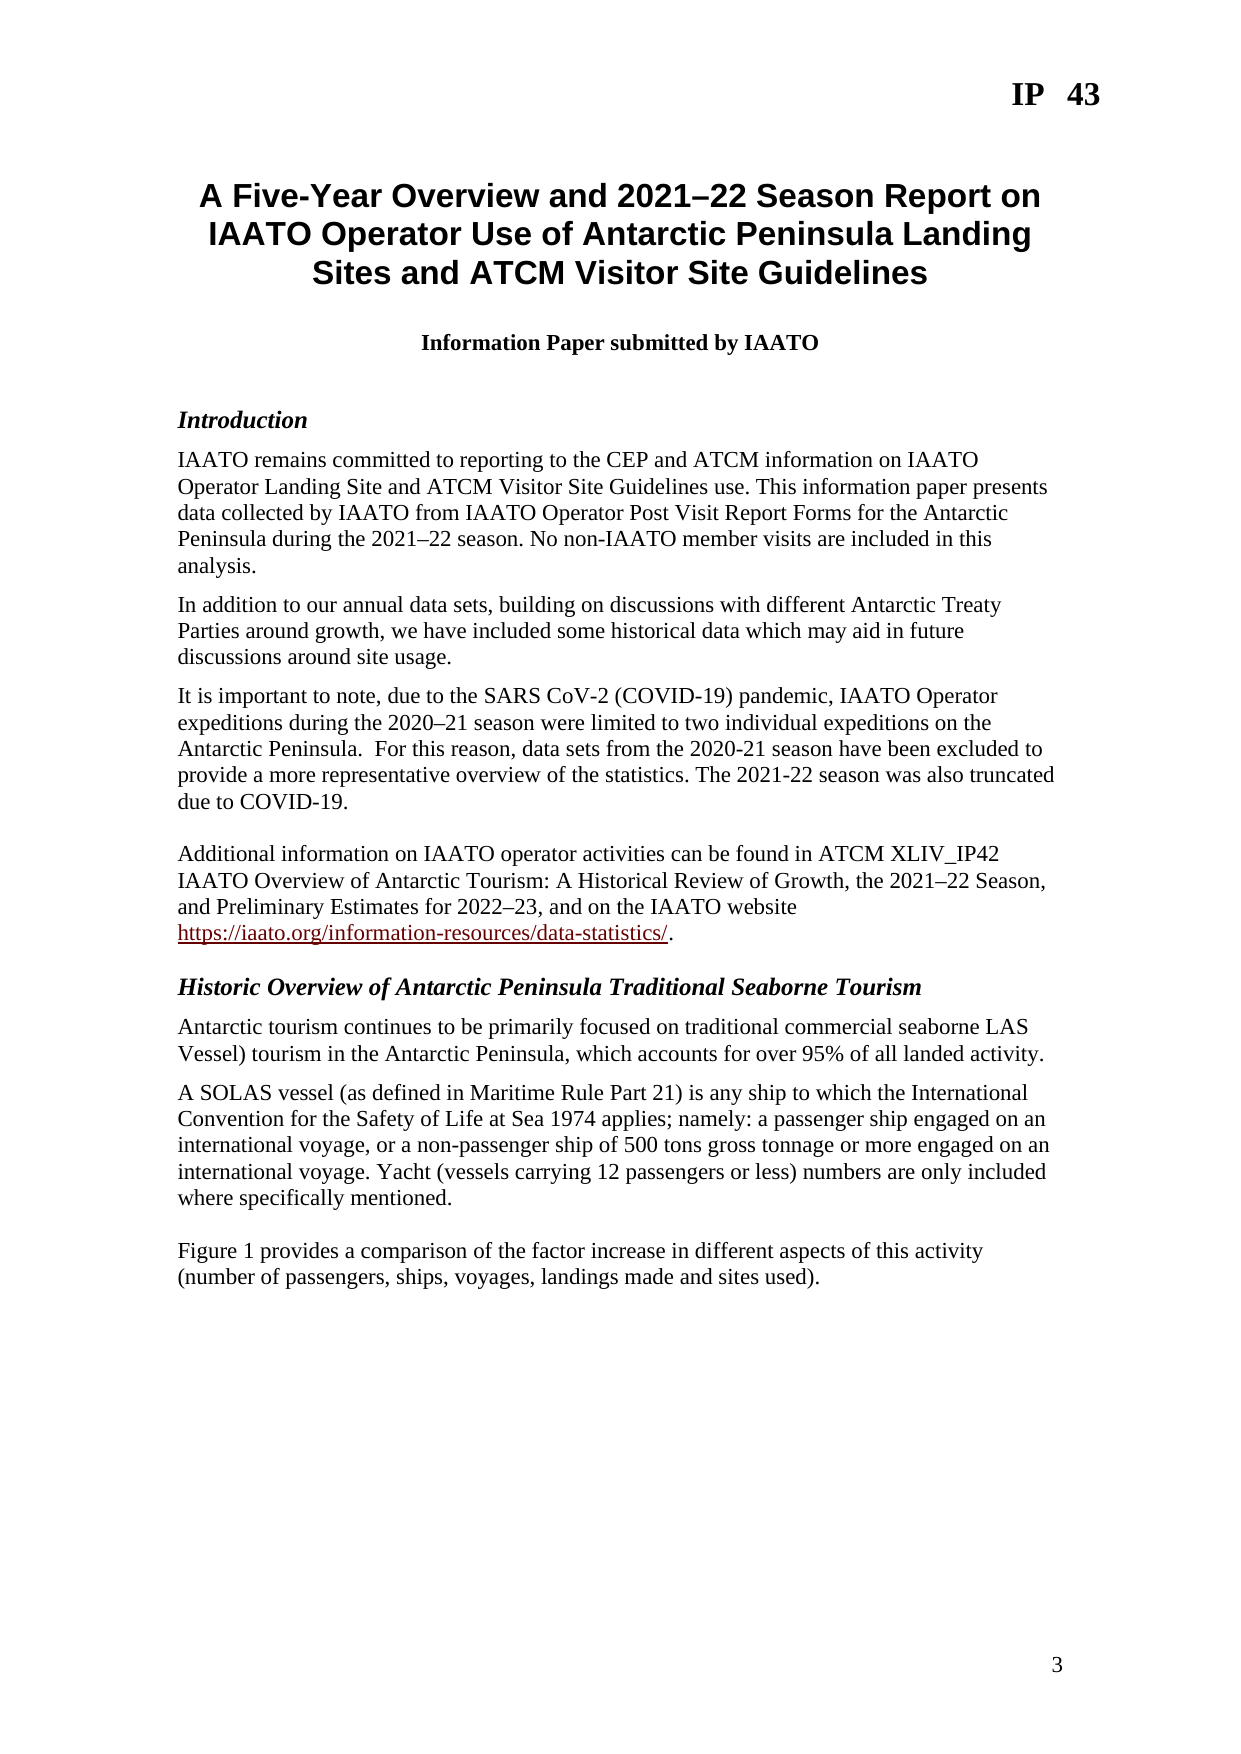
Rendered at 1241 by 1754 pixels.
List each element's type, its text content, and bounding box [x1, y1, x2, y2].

text Figure 1 provides a comparison of the factor increase in different aspects of this activity (number of passengers, ships, voyages, landings made and sites used). [177, 1237, 1063, 1289]
subtitle Introduction [177, 405, 1063, 434]
text Additional information on IAATO operator activities can be found in ATCM XLIV_IP42 IAATO Overview of Antarctic Tourism: A Historical Review of Growth, the 2021–22 Season, and Preliminary Estimates for 2022–23, and on the IAATO website https://iaato.org/information-resources/data-statistics/. [177, 840, 1063, 946]
text IAATO remains committed to reporting to the CEP and ATCM information on IAATO Operator Landing Site and ATCM Visitor Site Guidelines use. This information paper presents data collected by IAATO from IAATO Operator Post Visit Report Forms for the Antarctic Peninsula during the 2021–22 season. No non-IAATO member visits are included in this analysis. [177, 446, 1063, 578]
text Antarctic tourism continues to be primarily focused on traditional commercial seaborne LAS Vessel) tourism in the Antarctic Peninsula, which accounts for over 95% of all landed activity. [177, 1013, 1063, 1066]
text Historic Overview of Antarctic Peninsula Traditional Seaborne Tourism [177, 972, 1063, 1001]
subtitle A Five-Year Overview and 2021–22 Season Report on IAATO Operator Use of Antarctic Peninsula Landing Sites and ATCM Visitor Site Guidelines [177, 176, 1063, 291]
text It is important to note, due to the SARS CoV-2 (COVID-19) pandemic, IAATO Operator expeditions during the 2020–21 season were limited to two individual expeditions on the Antarctic Peninsula. For this reason, data sets from the 2020-21 season have been excluded to provide a more representative overview of the statistics. The 2021-22 season was also truncated due to COVID-19. [177, 682, 1063, 814]
text Information Paper submitted by IAATO [177, 329, 1063, 355]
text A SOLAS vessel (as defined in Maritime Rule Part 21) is any ship to which the International Convention for the Safety of Life at Sea 1974 applies; namely: a passenger ship engaged on an international voyage, or a non-passenger ship of 500 tons gross tonnage or more engaged on an international voyage. Yacht (vessels carrying 12 passengers or less) numbers are only included where specifically mentioned. [177, 1079, 1063, 1210]
text In addition to our annual data sets, building on discussions with different Antarctic Treaty Parties around growth, we have included some historical data which may aid in future discussions around site usage. [177, 591, 1039, 670]
